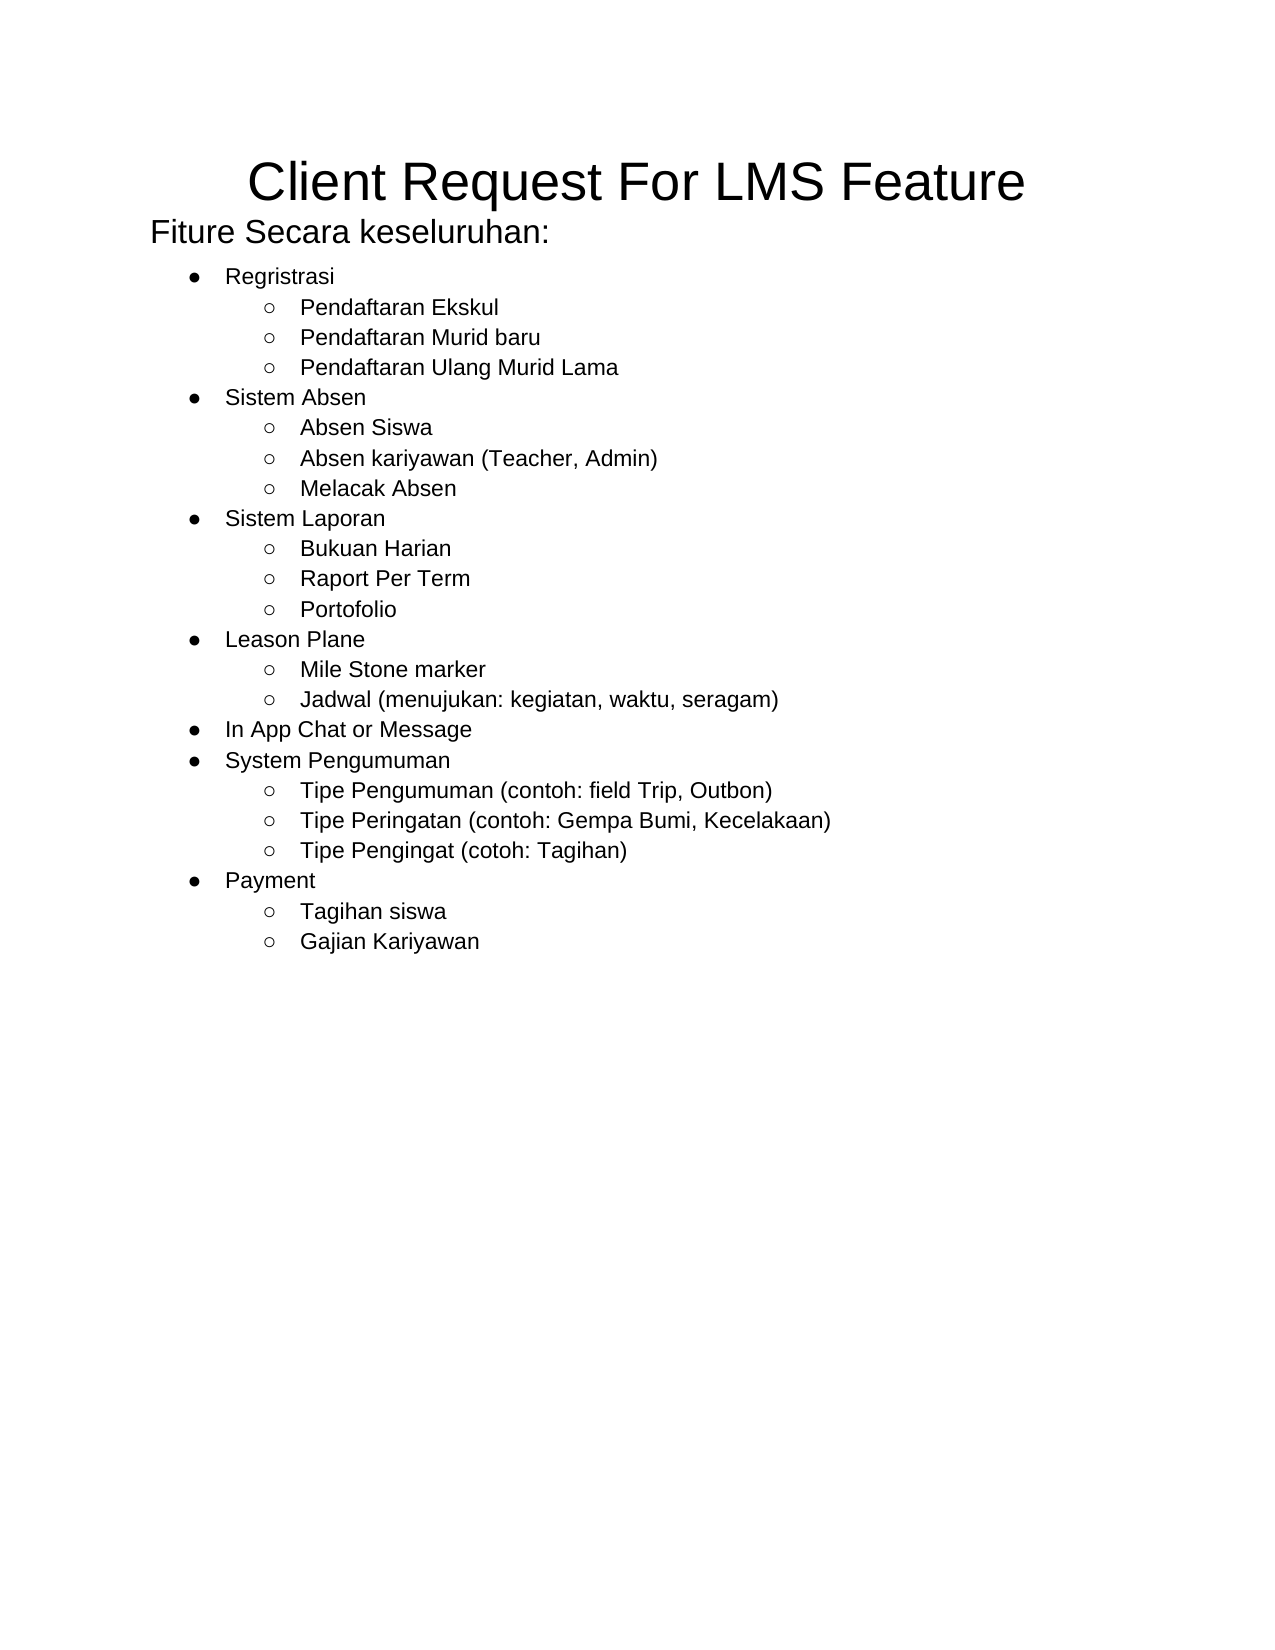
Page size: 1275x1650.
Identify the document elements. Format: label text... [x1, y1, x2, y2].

list Portofolio [262, 596, 1125, 622]
list Tipe Pengingat (cotoh: Tagihan) [262, 837, 1125, 863]
list Pendaftaran Murid baru [262, 324, 1125, 350]
list Raport Per Term [262, 565, 1125, 592]
list Absen kariyawan (Teacher, Admin) [262, 444, 1125, 471]
list Sistem Laporan [187, 505, 1125, 531]
list Payment [187, 867, 1125, 894]
list Melacak Absen [262, 475, 1125, 501]
list Tagihan siswa [262, 898, 1125, 924]
list Mile Stone marker [262, 656, 1125, 682]
list Tipe Peringatan (contoh: Gempa Bumi, Kecelakaan) [262, 807, 1125, 833]
list Jadwal (menujukan: kegiatan, waktu, seragam) [262, 686, 1125, 712]
title Client Request For LMS Feature [150, 150, 1125, 212]
list Leason Plane [187, 626, 1125, 652]
list Bukuan Harian [262, 535, 1125, 561]
list Regristrasi [187, 263, 1125, 289]
list Tipe Pengumuman (contoh: field Trip, Outbon) [262, 777, 1125, 803]
subtitle Fiture Secara keseluruhan: [150, 212, 1125, 251]
list Pendaftaran Ekskul [262, 293, 1125, 320]
list In App Chat or Message [187, 716, 1125, 743]
list Gajian Kariyawan [262, 928, 1125, 954]
list Pendaftaran Ulang Murid Lama [262, 354, 1125, 380]
list Sistem Absen [187, 384, 1125, 410]
list Absen Siswa [262, 414, 1125, 441]
list System Pengumuman [187, 747, 1125, 773]
